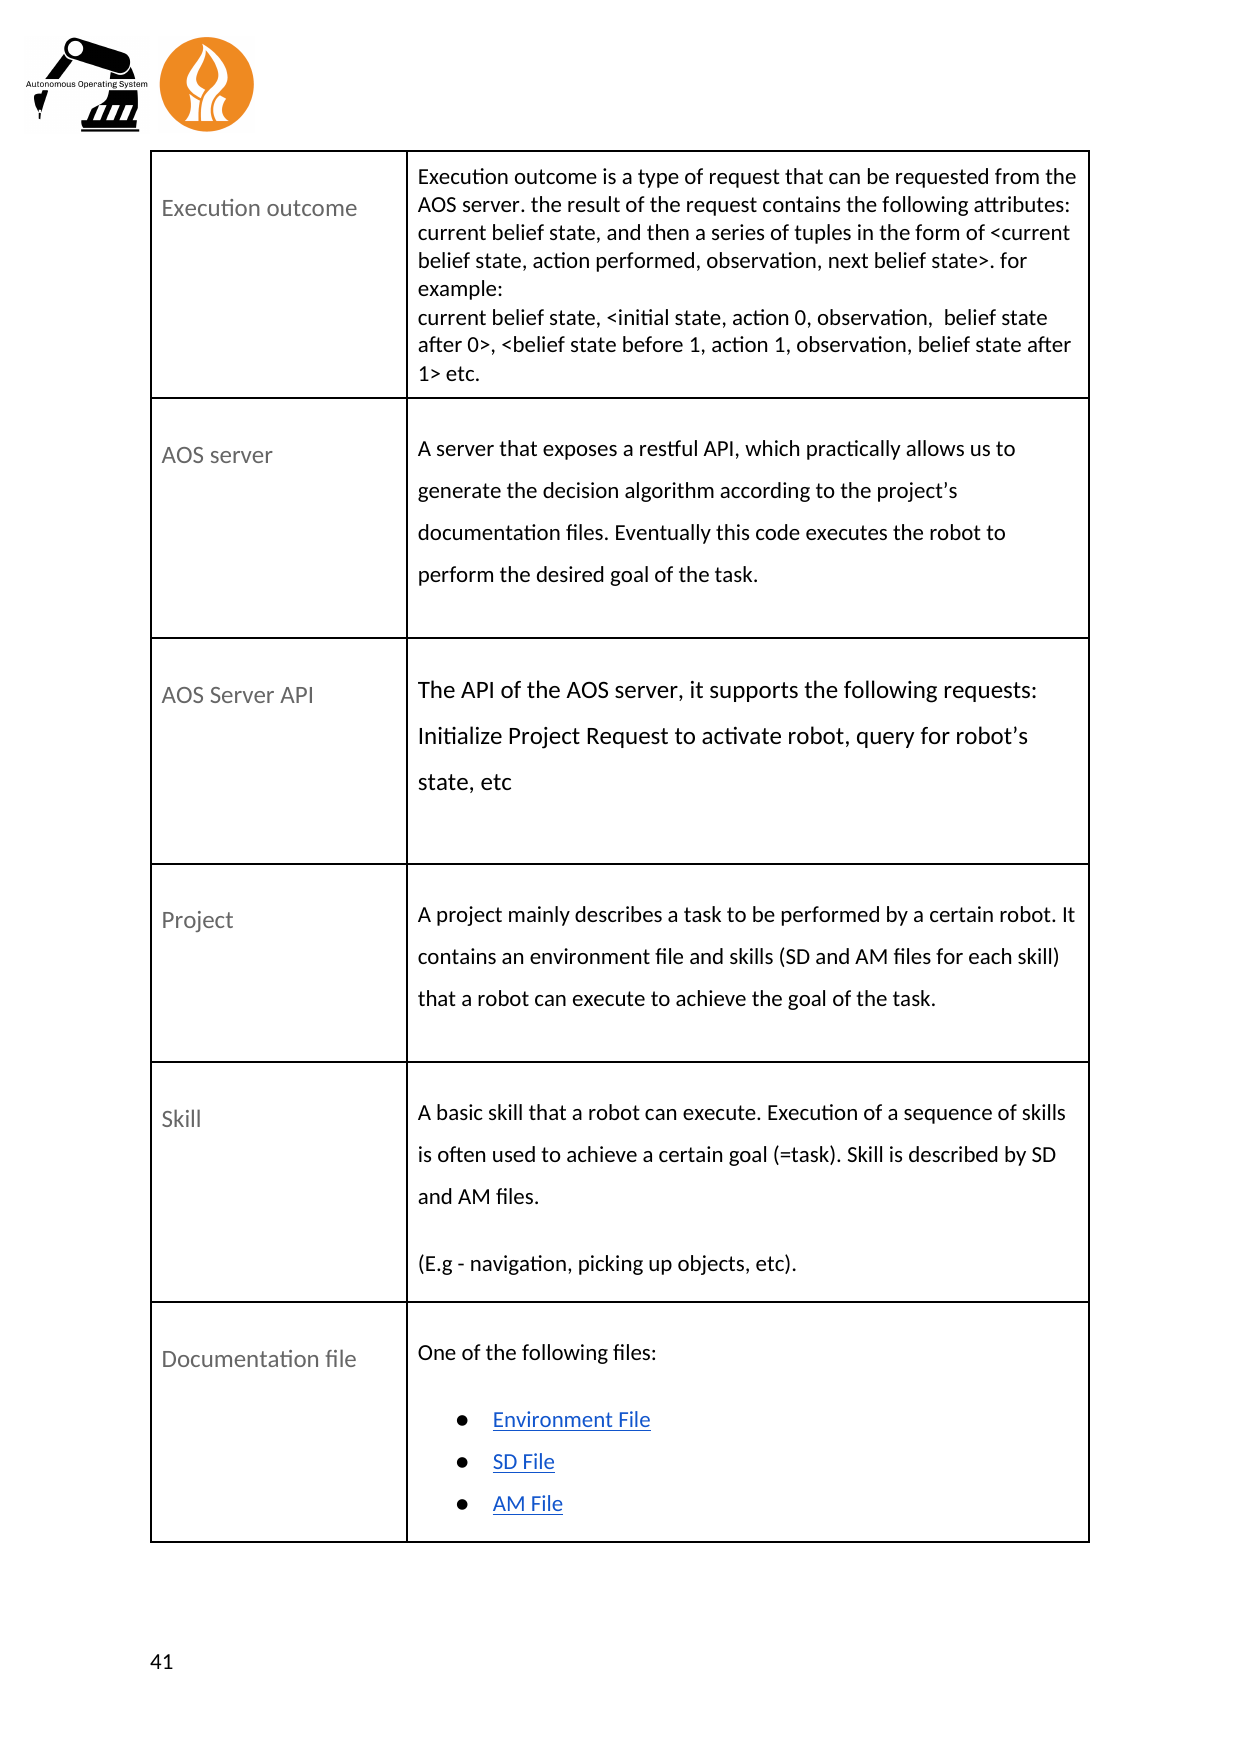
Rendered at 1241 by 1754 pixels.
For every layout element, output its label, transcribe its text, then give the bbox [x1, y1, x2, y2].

table_cell AOS server [152, 399, 406, 637]
table_cell A server that exposes a restful API, which practically allows us to generate the decision algorithm according to the project’s documentation files. Eventually this code executes the robot to perform the desired goal of the task. [408, 399, 1088, 637]
picture [158, 36, 255, 133]
table_cell Project [152, 865, 406, 1061]
table_cell A basic skill that a robot can execute. Execution of a sequence of skills is often used to achieve a certain goal (=task). Skill is described by SD and AM files. (E.g - navigation, picking up objects, etc). [408, 1063, 1088, 1301]
table_cell Execution outcome is a type of request that can be requested from the AOS server. the result of the request contains the following attributes: current belief state, and then a series of tuples in the form of <current belief state, action performed, observation, next belief state>. for example: current belief state, <initial state, action 0, observation, belief state after 0>, <belief state before 1, action 1, observation, belief state after 1> etc. [408, 152, 1088, 397]
table_cell Documentation file [152, 1303, 406, 1541]
table_cell AOS Server API [152, 639, 406, 863]
picture [24, 36, 150, 134]
table_cell One of the following files: Environment File SD File AM File [408, 1303, 1088, 1541]
table_cell A project mainly describes a task to be performed by a certain robot. It contains an environment file and skills (SD and AM files for each skill) that a robot can execute to achieve the goal of the task. [408, 865, 1088, 1061]
table_cell Skill [152, 1063, 406, 1301]
table_cell Execution outcome [152, 152, 406, 397]
table_cell The API of the AOS server, it supports the following requests: Initialize Project Request to activate robot, query for robot’s state, etc [408, 639, 1088, 863]
